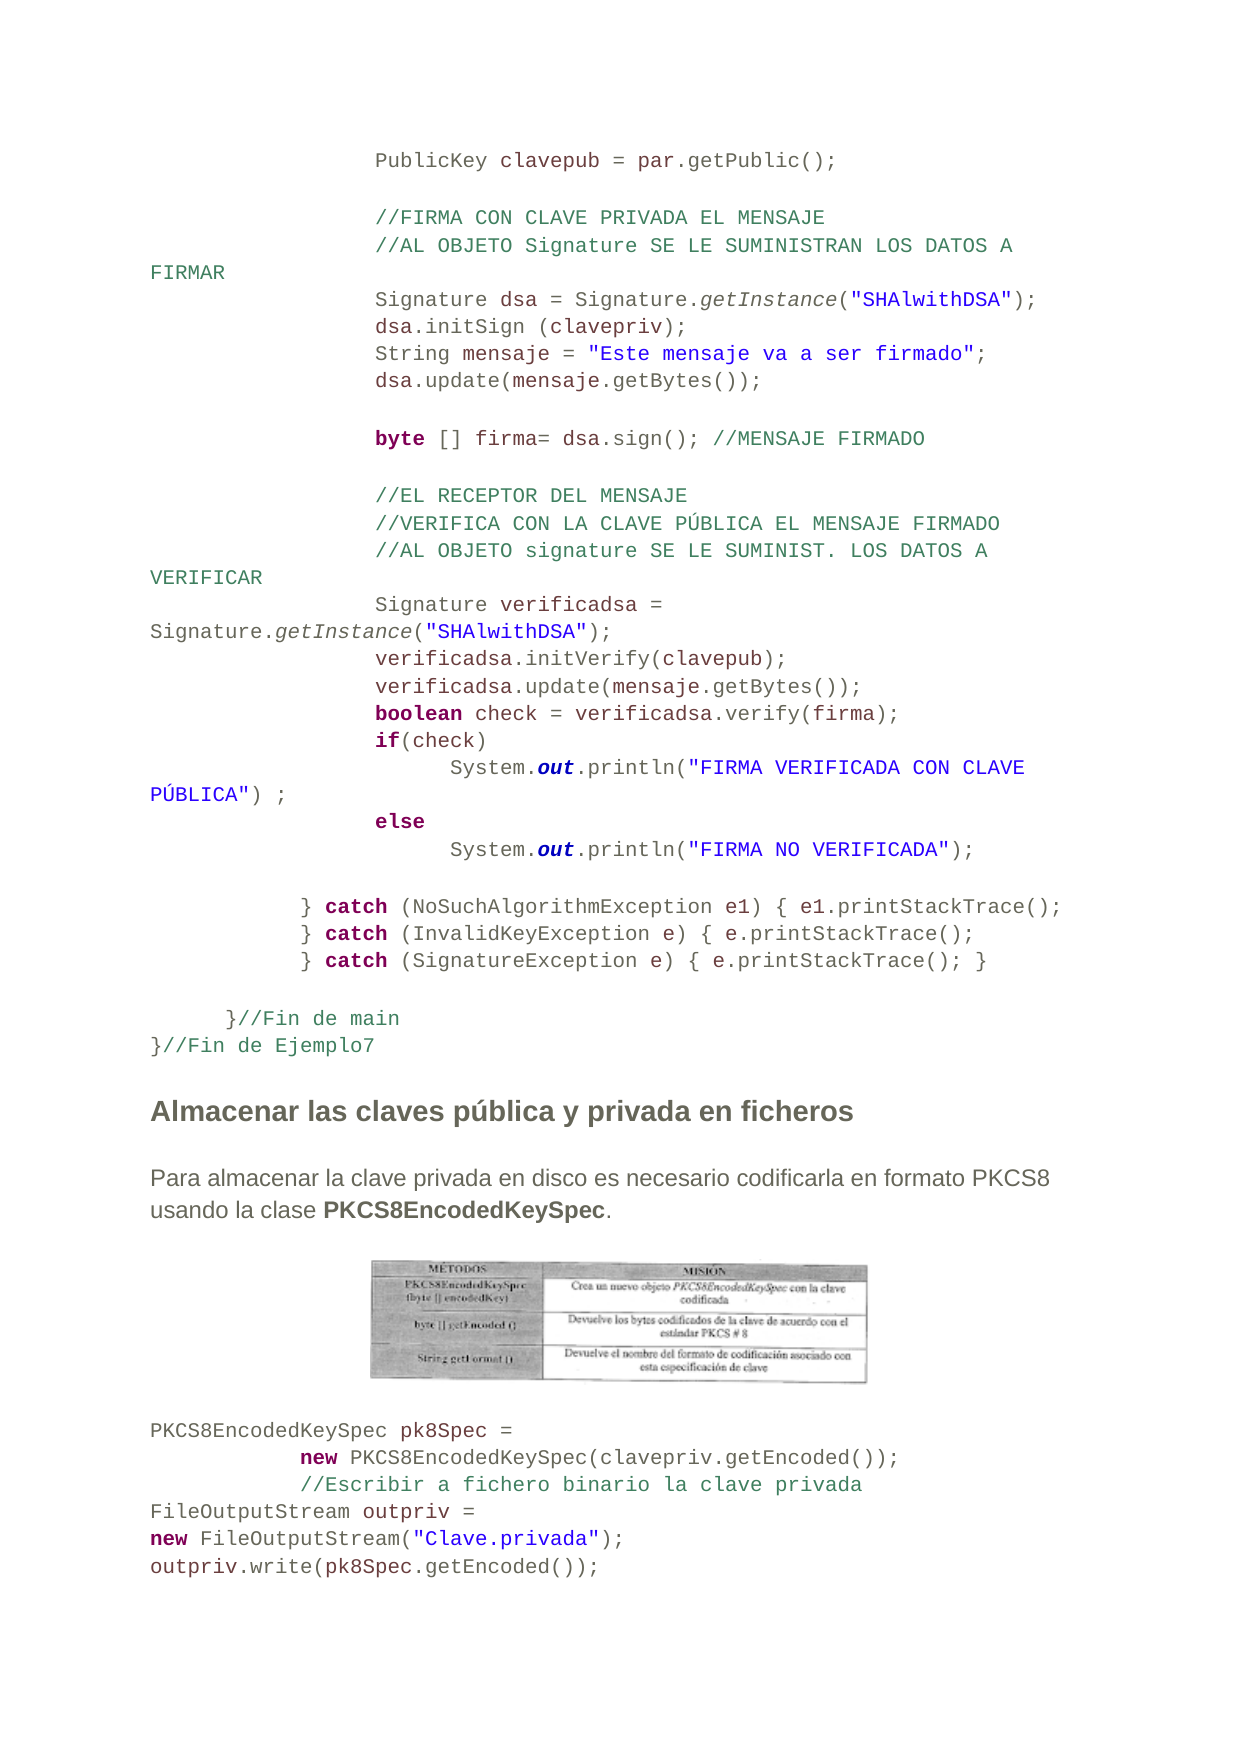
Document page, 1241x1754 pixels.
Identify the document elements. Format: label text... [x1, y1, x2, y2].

text dsa.initSign (clavepriv); [150, 316, 1090, 340]
text Para almacenar la clave privada en disco es necesario codificarla en formato PKCS8 usando la clase PKCS8EncodedKeySpec. [150, 1164, 1090, 1223]
text if(check) [150, 730, 1090, 754]
text new FileOutputStream("Clave.privada"); [150, 1528, 1090, 1552]
text }//Fin de Ejemplo7 [150, 1035, 1090, 1059]
text //AL OBJETO Signature SE LE SUMINISTRAN LOS DATOS A FIRMAR [150, 234, 1090, 285]
picture [370, 1259, 870, 1385]
text else [150, 812, 1090, 835]
text //VERIFICA CON LA CLAVE PÚBLICA EL MENSAJE FIRMADO [150, 512, 1090, 536]
text Almacenar las claves pública y privada en ficheros [150, 1094, 1090, 1127]
text } catch (InvalidKeyException e) { e.printStackTrace(); [150, 923, 1090, 947]
text verificadsa.update(mensaje.getBytes()); [150, 676, 1090, 699]
text } catch (SignatureException e) { e.printStackTrace(); } [150, 951, 1090, 974]
text } catch (NoSuchAlgorithmException e1) { e1.printStackTrace(); [150, 896, 1090, 920]
text dsa.update(mensaje.getBytes()); [150, 371, 1090, 394]
text String mensaje = "Este mensaje va a ser firmado"; [150, 343, 1090, 367]
text }//Fin de main [150, 1008, 1090, 1032]
text byte [] firma= dsa.sign(); //MENSAJE FIRMADO [150, 428, 1090, 452]
text verificadsa.initVerify(clavepub); [150, 648, 1090, 672]
text //AL OBJETO signature SE LE SUMINIST. LOS DATOS A VERIFICAR [150, 540, 1090, 591]
text Signature dsa = Signature.getInstance("SHAlwithDSA"); [150, 289, 1090, 313]
text System.out.println("FIRMA NO VERIFICADA"); [150, 839, 1090, 862]
text new PKCS8EncodedKeySpec(clavepriv.getEncoded()); [150, 1447, 1090, 1471]
text boolean check = verificadsa.verify(firma); [150, 703, 1090, 726]
text //EL RECEPTOR DEL MENSAJE [150, 485, 1090, 509]
text //Escribir a fichero binario la clave privada [150, 1474, 1090, 1498]
text PublicKey clavepub = par.getPublic(); [150, 150, 1090, 174]
text Signature verificadsa = Signature.getInstance("SHAlwithDSA"); [150, 594, 1090, 645]
text //FIRMA CON CLAVE PRIVADA EL MENSAJE [150, 207, 1090, 231]
text outpriv.write(pk8Spec.getEncoded()); [150, 1556, 1090, 1579]
text PKCS8EncodedKeySpec pk8Spec = [150, 1420, 1090, 1443]
text System.out.println("FIRMA VERIFICADA CON CLAVE PÚBLICA") ; [150, 757, 1090, 808]
text FileOutputStream outpriv = [150, 1501, 1090, 1525]
